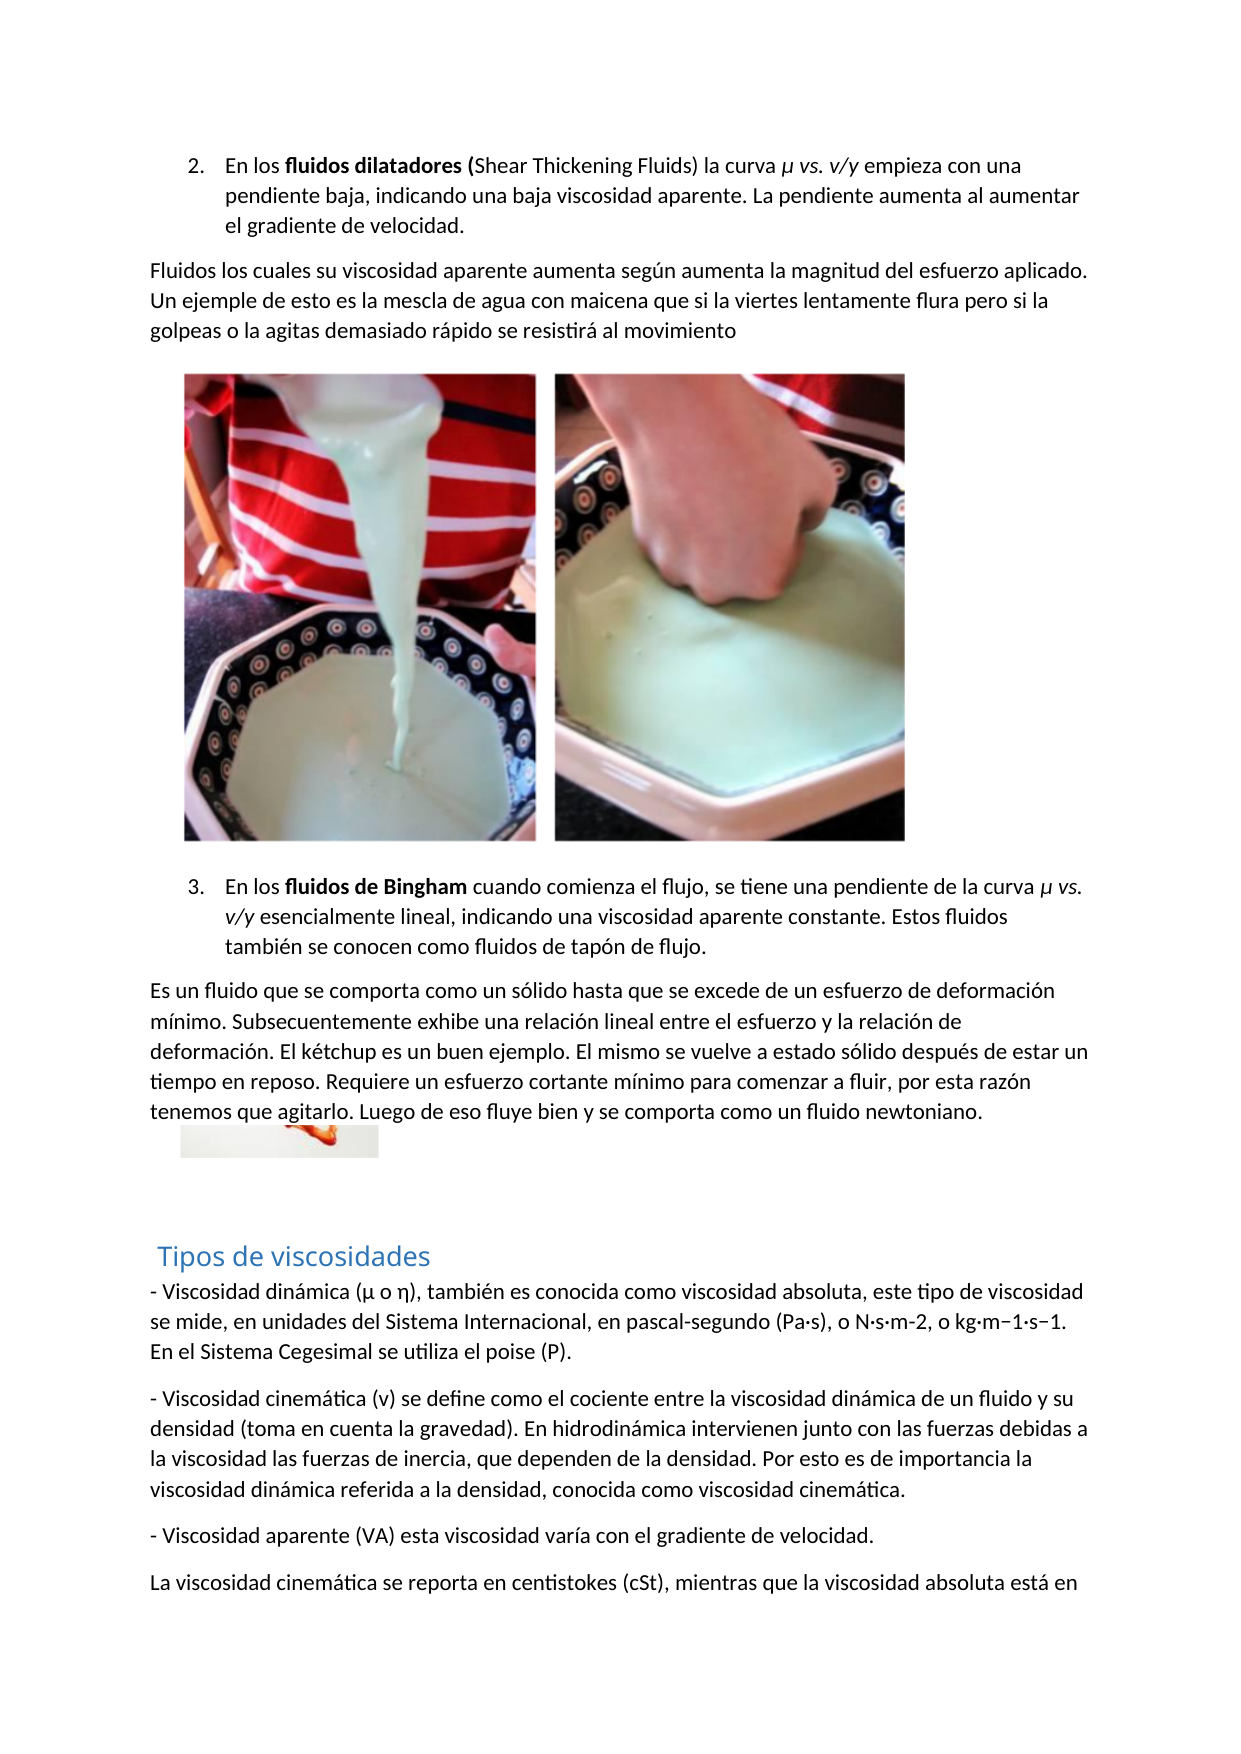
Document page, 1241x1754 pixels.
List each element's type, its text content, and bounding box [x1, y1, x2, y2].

text - Viscosidad dinámica (μ o η), también es conocida como viscosidad absoluta, este tipo de viscosidad se mide, en unidades del Sistema Internacional, en pascal-segundo (Pa·s), o N·s·m-2, o kg·m−1·s−1. En el Sistema Cegesimal se utiliza el poise (P). [150, 1277, 1090, 1365]
text Fluidos los cuales su viscosidad aparente aumenta según aumenta la magnitud del esfuerzo aplicado. Un ejemple de esto es la mescla de agua con maicena que si la viertes lentamente flura pero si la golpeas o la agitas demasiado rápido se resistirá al movimiento [150, 256, 1090, 344]
subtitle Tipos de viscosidades [150, 1237, 1090, 1274]
list En los fluidos de Bingham cuando comienza el flujo, se tiene una pendiente de la curva µ vs. v/y esencialmente lineal, indicando una viscosidad aparente constante. Estos fluidos también se conocen como fluidos de tapón de flujo. [187, 871, 1090, 960]
text Es un fluido que se comporta como un sólido hasta que se excede de un esfuerzo de deformación mínimo. Subsecuentemente exhibe una relación lineal entre el esfuerzo y la relación de deformación. El kétchup es un buen ejemplo. El mismo se vuelve a estado sólido después de estar un tiempo en reposo. Requiere un esfuerzo cortante mínimo para comenzar a fluir, por esta razón tenemos que agitarlo. Luego de eso fluye bien y se comporta como un fluido newtoniano. [150, 977, 1090, 1126]
text - Viscosidad aparente (VA) esta viscosidad varía con el gradiente de velocidad. [150, 1522, 1090, 1550]
text - Viscosidad cinemática (v) se define como el cociente entre la viscosidad dinámica de un fluido y su densidad (toma en cuenta la gravedad). En hidrodinámica intervienen junto con las fuerzas debidas a la viscosidad las fuerzas de inercia, que dependen de la densidad. Por esto es de importancia la viscosidad dinámica referida a la densidad, conocida como viscosidad cinemática. [150, 1384, 1090, 1503]
text La viscosidad cinemática se reporta en centistokes (cSt), mientras que la viscosidad absoluta está en [150, 1568, 1090, 1597]
list En los fluidos dilatadores (Shear Thickening Fluids) la curva µ vs. v/y empieza con una pendiente baja, indicando una baja viscosidad aparente. La pendiente aumenta al aumentar el gradiente de velocidad. [187, 150, 1090, 239]
